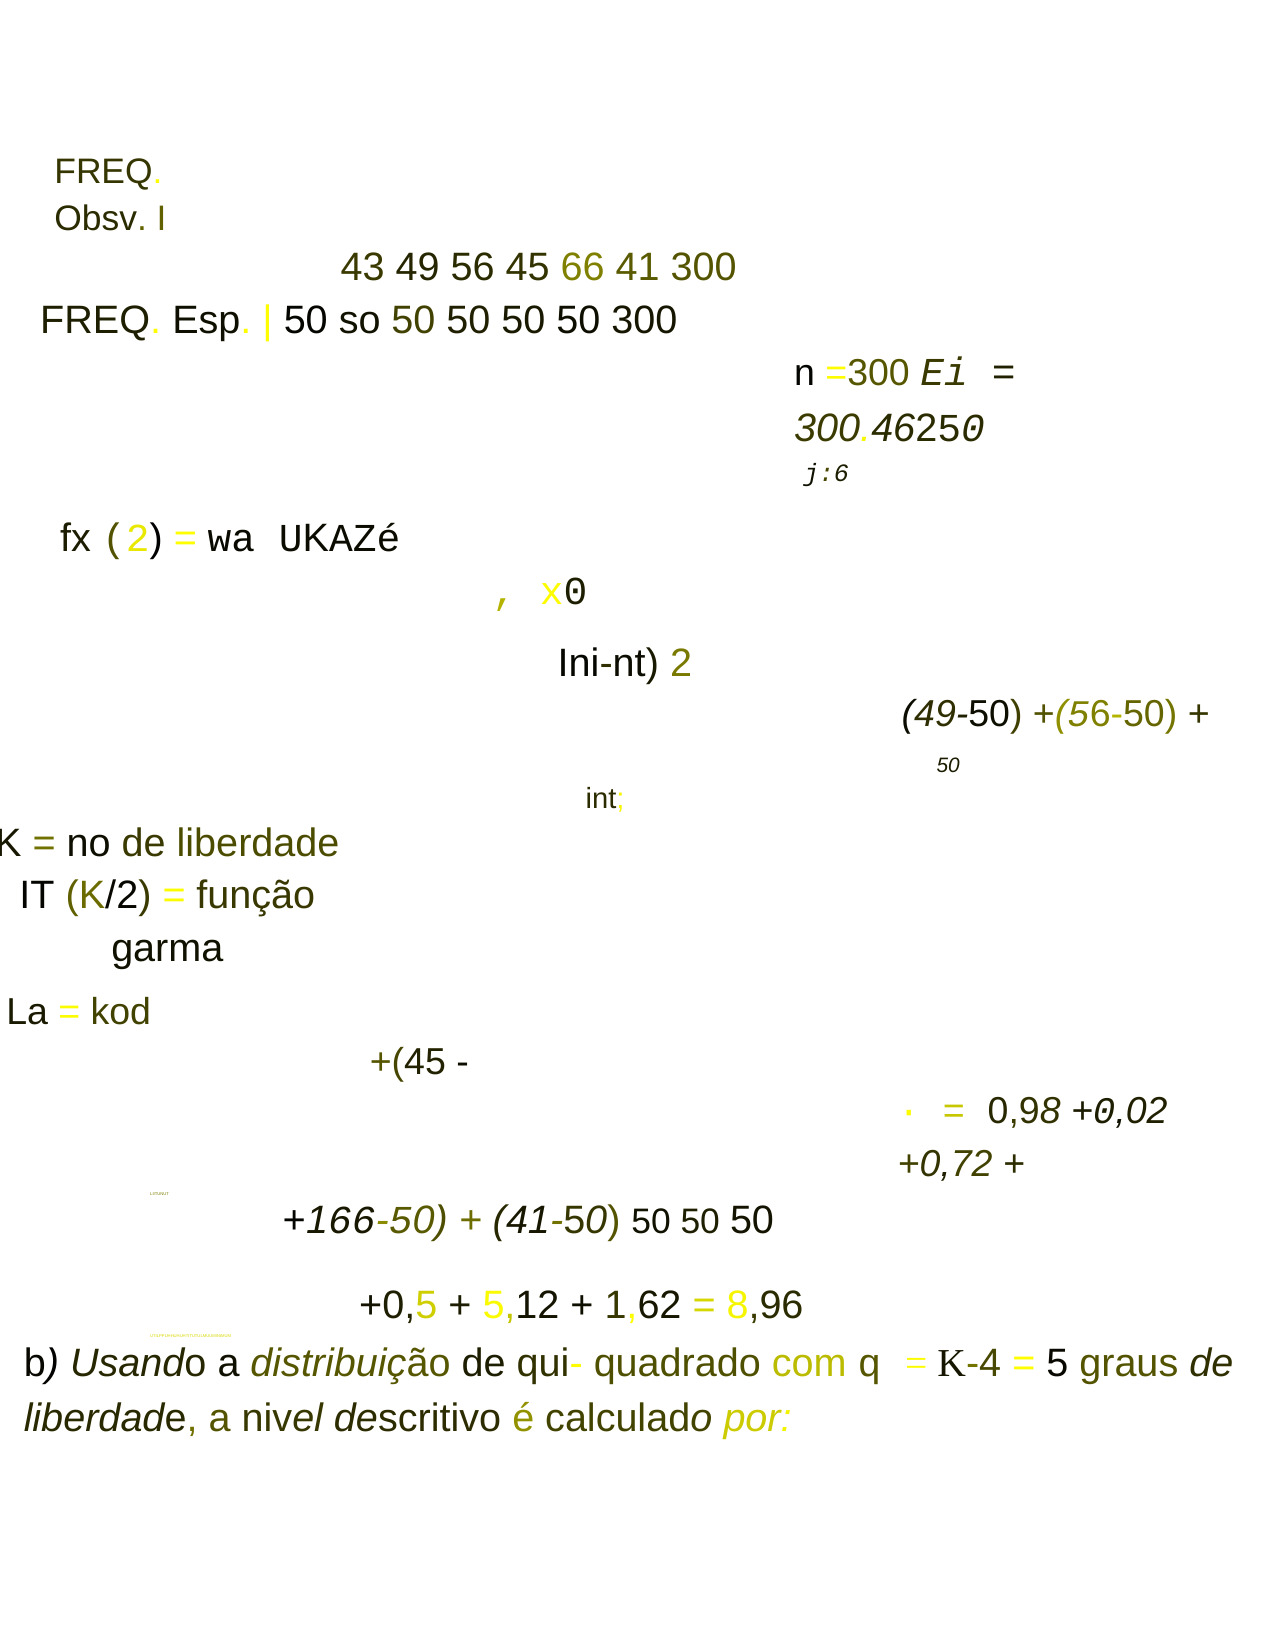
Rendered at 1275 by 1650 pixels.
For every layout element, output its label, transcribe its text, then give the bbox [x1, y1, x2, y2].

text j:6 [803, 461, 882, 489]
text +166-50) + (41-50) 50 50 50 [282, 1197, 897, 1246]
text fx (2) = wa UKAZé [60, 515, 452, 564]
text n =300 Ei = 300.46250 [794, 348, 1036, 453]
text FREQ. Obsv. I [54, 150, 259, 237]
text K = no de liberdade IT (K/2) = função garma [0, 819, 339, 970]
text int; [585, 781, 671, 814]
text , x0 [492, 571, 649, 616]
text 50 [936, 753, 1014, 777]
text Ini-nt) 2 [557, 639, 712, 685]
text · = 0,98 +0,02 +0,72 + [897, 1089, 1270, 1185]
text +0,5 + 5,12 + 1,62 = 8,96 [359, 1281, 816, 1327]
text 43 49 56 45 66 41 300 FREQ. Esp. | 50 so 50 50 50 50 300 [40, 243, 758, 342]
text (49-50) +(56-50) + [901, 692, 1269, 738]
text La = kod [6, 989, 168, 1033]
text +(45 - [369, 1039, 501, 1082]
text b) Usando a distribuição de qui- quadrado com q = K-4 = 5 graus de liberdade, a nivel descritivo é calculado por: [23, 1339, 1274, 1440]
